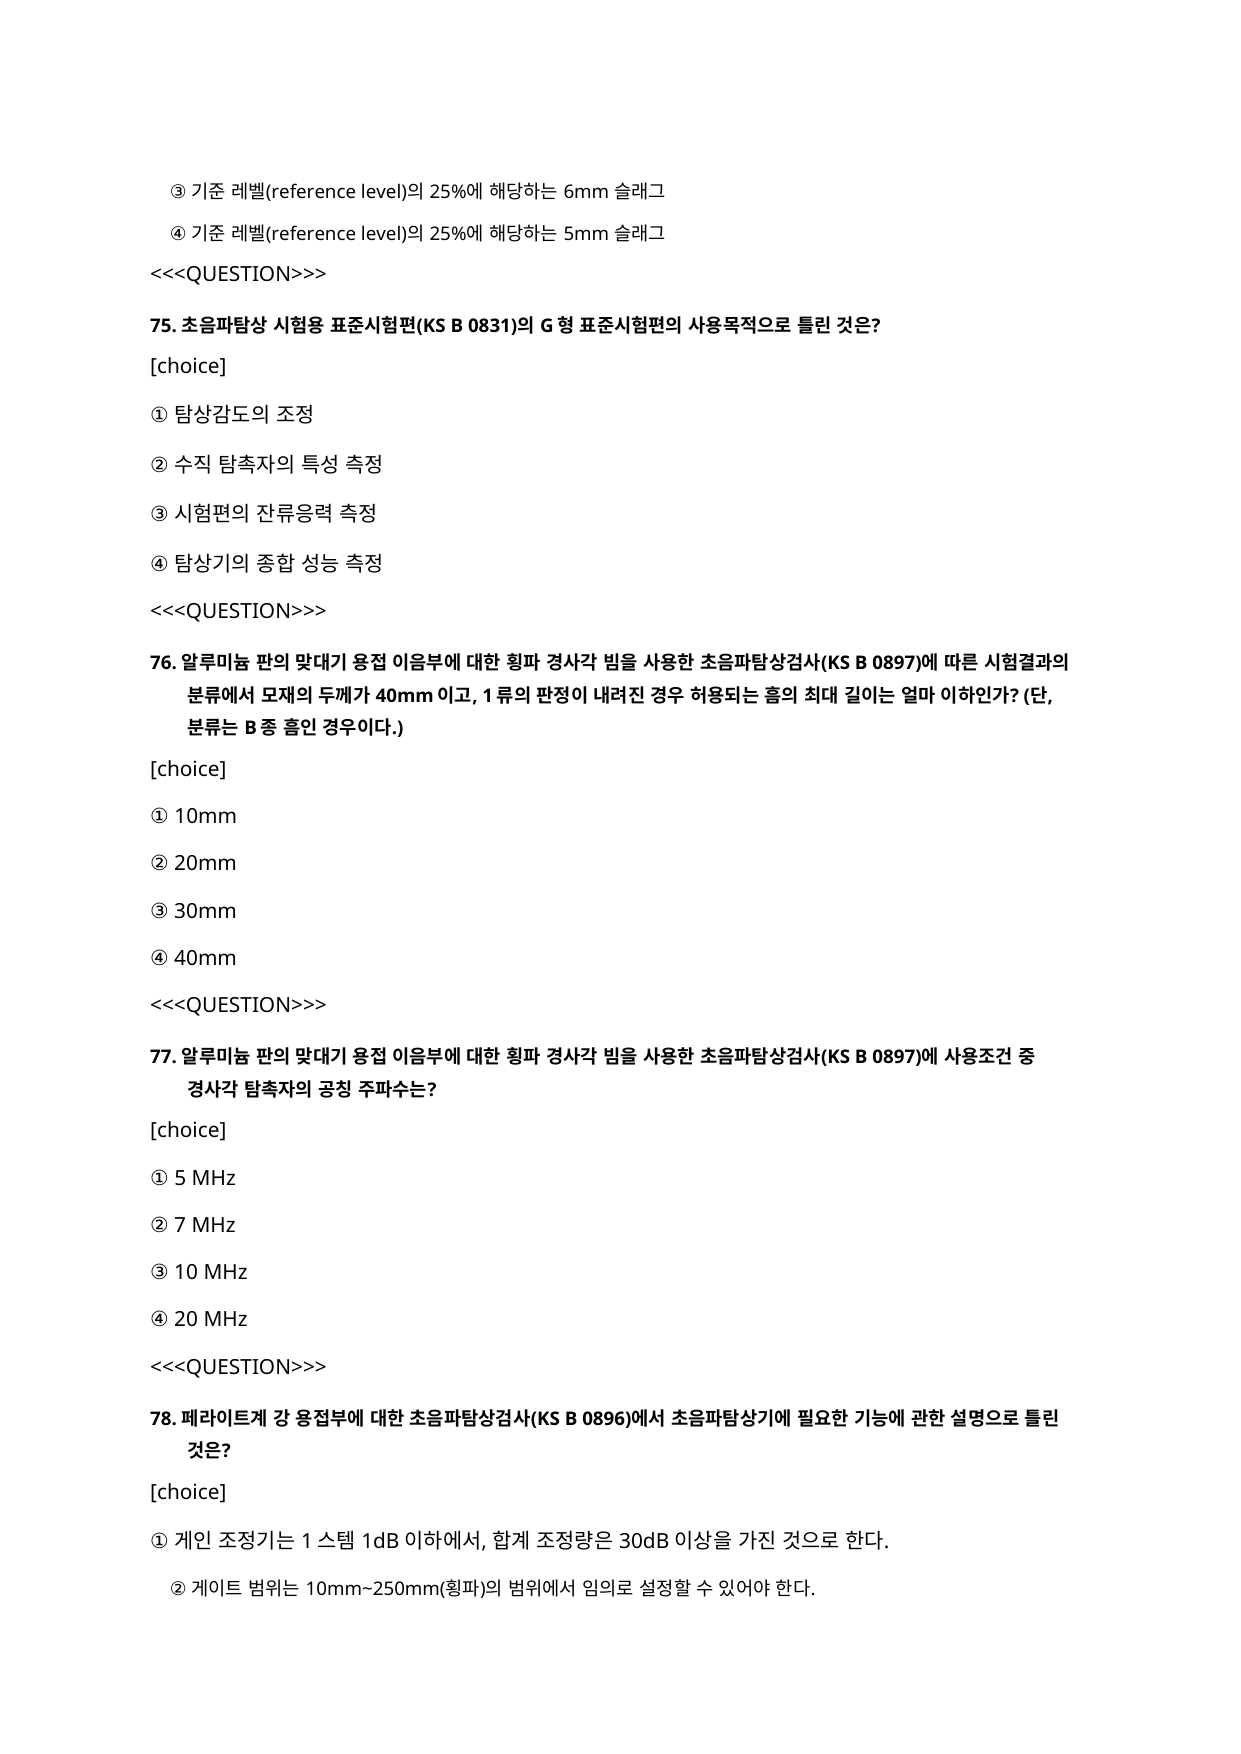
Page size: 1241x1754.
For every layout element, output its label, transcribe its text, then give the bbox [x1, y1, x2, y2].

text ③ 30mm [150, 896, 1090, 924]
text ① 10mm [150, 801, 1090, 829]
text ③ 기준 레벨(reference level)의 25%에 해당하는 6mm 슬래그 [150, 177, 1090, 204]
text ② 게이트 범위는 10mm~250mm(횡파)의 범위에서 임의로 설정할 수 있어야 한다. [150, 1573, 1090, 1601]
text 75. 초음파탐상 시험용 표준시험편(KS B 0831)의 G형 표준시험편의 사용목적으로 틀린 것은? [150, 311, 1090, 338]
text ④ 40mm [150, 943, 1090, 971]
text <<<QUESTION>>> [150, 990, 1090, 1019]
text <<<QUESTION>>> [150, 259, 1090, 287]
text ④ 20 MHz [150, 1304, 1090, 1333]
text 78. 페라이트계 강 용접부에 대한 초음파탐상검사(KS B 0896)에서 초음파탐상기에 필요한 기능에 관한 설명으로 틀린 것은? [150, 1403, 1090, 1463]
text ③ 10 MHz [150, 1257, 1090, 1286]
text 77. 알루미늄 판의 맞대기 용접 이음부에 대한 횡파 경사각 빔을 사용한 초음파탐상검사(KS B 0897)에 사용조건 중 경사각 탐촉자의 공칭 주파수는? [150, 1042, 1090, 1102]
text [choice] [150, 754, 1090, 782]
text ④ 기준 레벨(reference level)의 25%에 해당하는 5mm 슬래그 [150, 218, 1090, 245]
text ① 5 MHz [150, 1163, 1090, 1191]
text ① 게인 조정기는 1스템 1dB 이하에서, 합계 조정량은 30dB 이상을 가진 것으로 한다. [150, 1524, 1090, 1554]
text ② 20mm [150, 848, 1090, 877]
text 76. 알루미늄 판의 맞대기 용접 이음부에 대한 횡파 경사각 빔을 사용한 초음파탐상검사(KS B 0897)에 따른 시험결과의 분류에서 모재의 두께가 40mm이고, 1류의 판정이 내려진 경우 허용되는 흠의 최대 길이는 얼마 이하인가? (단, 분류는 B종 흠인 경우이다.) [150, 648, 1090, 740]
text ③ 시험편의 잔류응력 측정 [150, 497, 1090, 528]
text <<<QUESTION>>> [150, 596, 1090, 625]
text [choice] [150, 1477, 1090, 1505]
text <<<QUESTION>>> [150, 1352, 1090, 1380]
text ② 7 MHz [150, 1210, 1090, 1238]
text ① 탐상감도의 조정 [150, 399, 1090, 429]
text [choice] [150, 1115, 1090, 1144]
text [choice] [150, 351, 1090, 380]
text ④ 탐상기의 종합 성능 측정 [150, 547, 1090, 577]
text ② 수직 탐촉자의 특성 측정 [150, 448, 1090, 478]
